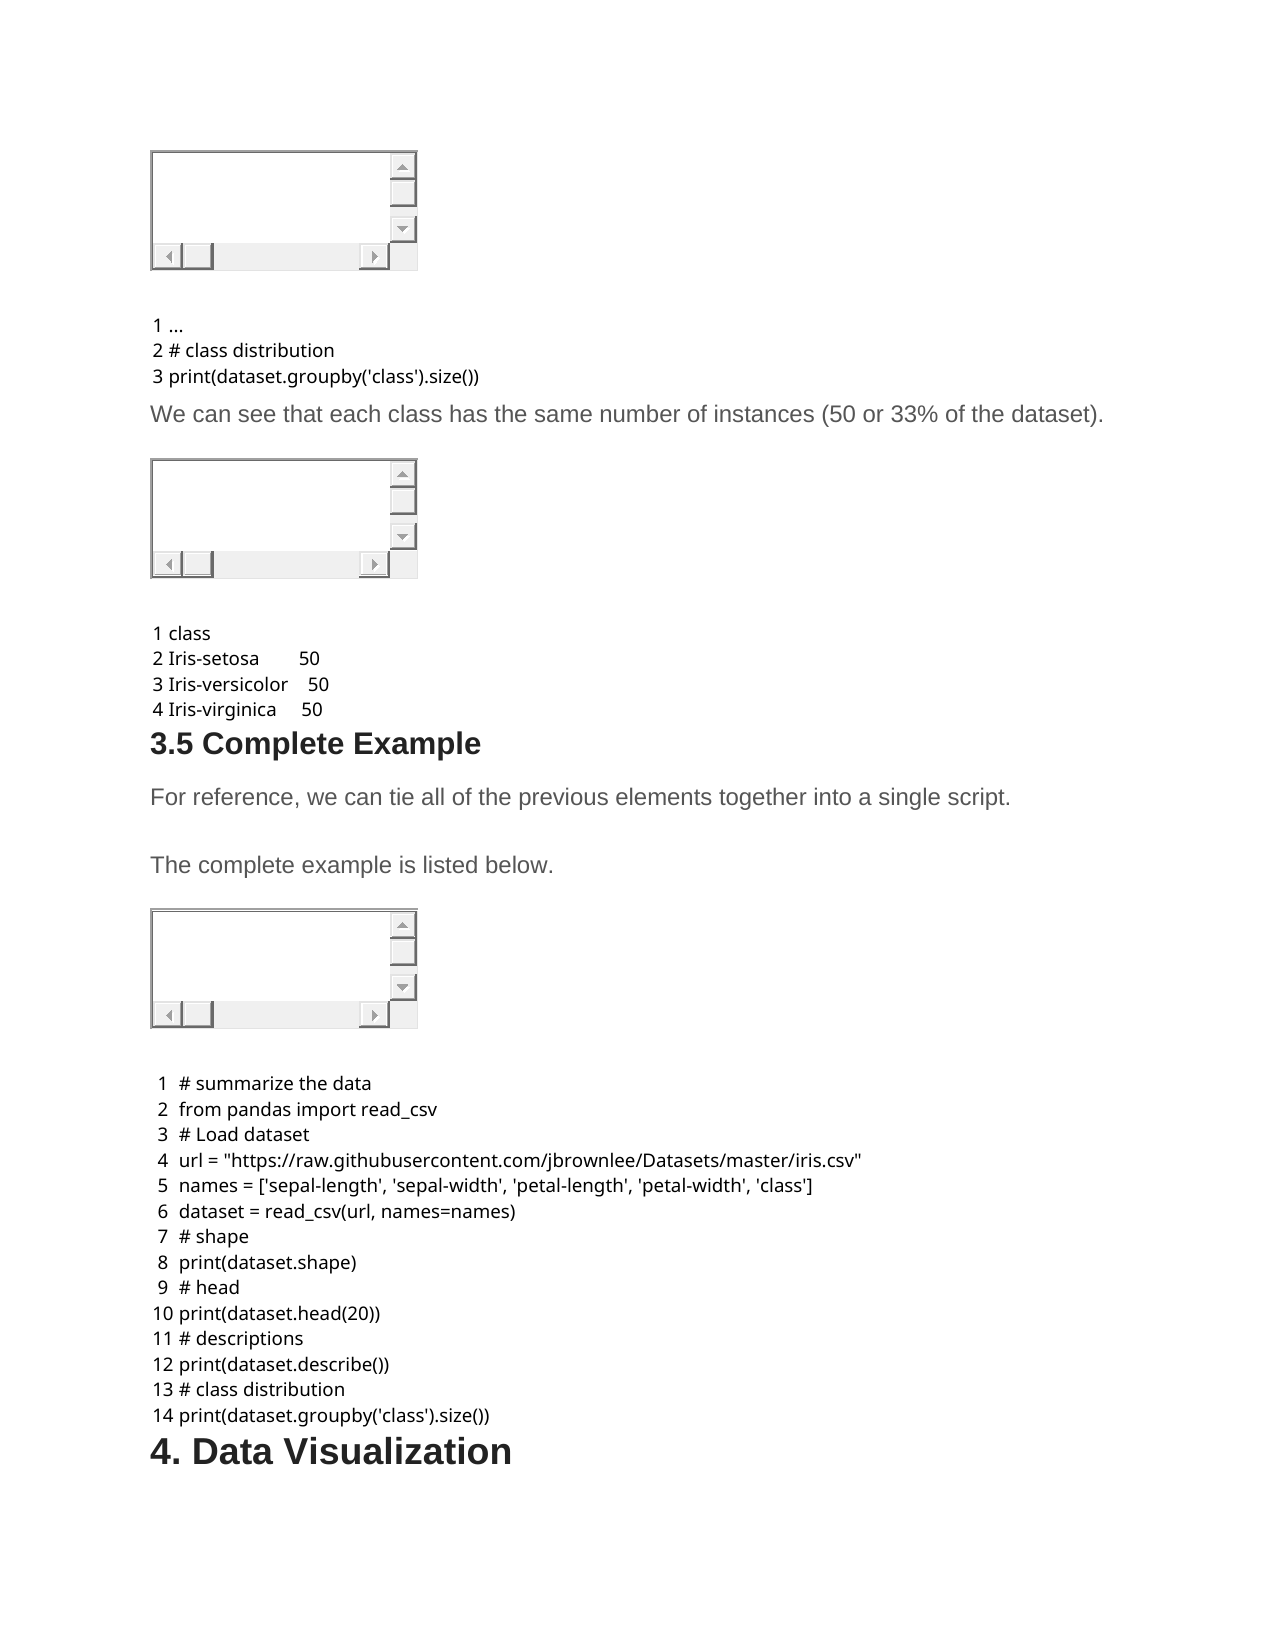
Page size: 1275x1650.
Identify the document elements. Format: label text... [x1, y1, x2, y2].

table_header 1 2 3 4 [149, 618, 167, 723]
text We can see that each class has the same number of instances (50 or 33% of the dataset). [150, 390, 1125, 428]
text 3.5 Complete Example [150, 723, 1125, 761]
table_header ... # class distribution print(dataset.groupby('class').size()) [167, 311, 1114, 390]
table_header # summarize the data from pandas import read_csv # Load dataset url = "https://raw.githubusercontent.com/jbrownlee/Datasets/master/iris.csv" names = ['sepal-length', 'sepal-width', 'petal-length', 'petal-width', 'class'] dataset = read_csv(url, names=names) # shape print(dataset.shape) # head print(dataset.head(20)) # descriptions print(dataset.describe()) # class distribution print(dataset.groupby('class').size()) [177, 1069, 1113, 1429]
table_header 1 2 3 [149, 311, 167, 390]
text 4. Data Visualization [150, 1429, 1125, 1472]
table_header class Iris-setosa 50 Iris-versicolor 50 Iris-virginica 50 [167, 618, 1114, 723]
text For reference, we can tie all of the previous elements together into a single script. [150, 773, 1125, 811]
text The complete example is listed below. [150, 841, 1125, 878]
table_header 1 2 3 4 5 6 7 8 9 10 11 12 13 14 [149, 1069, 177, 1429]
